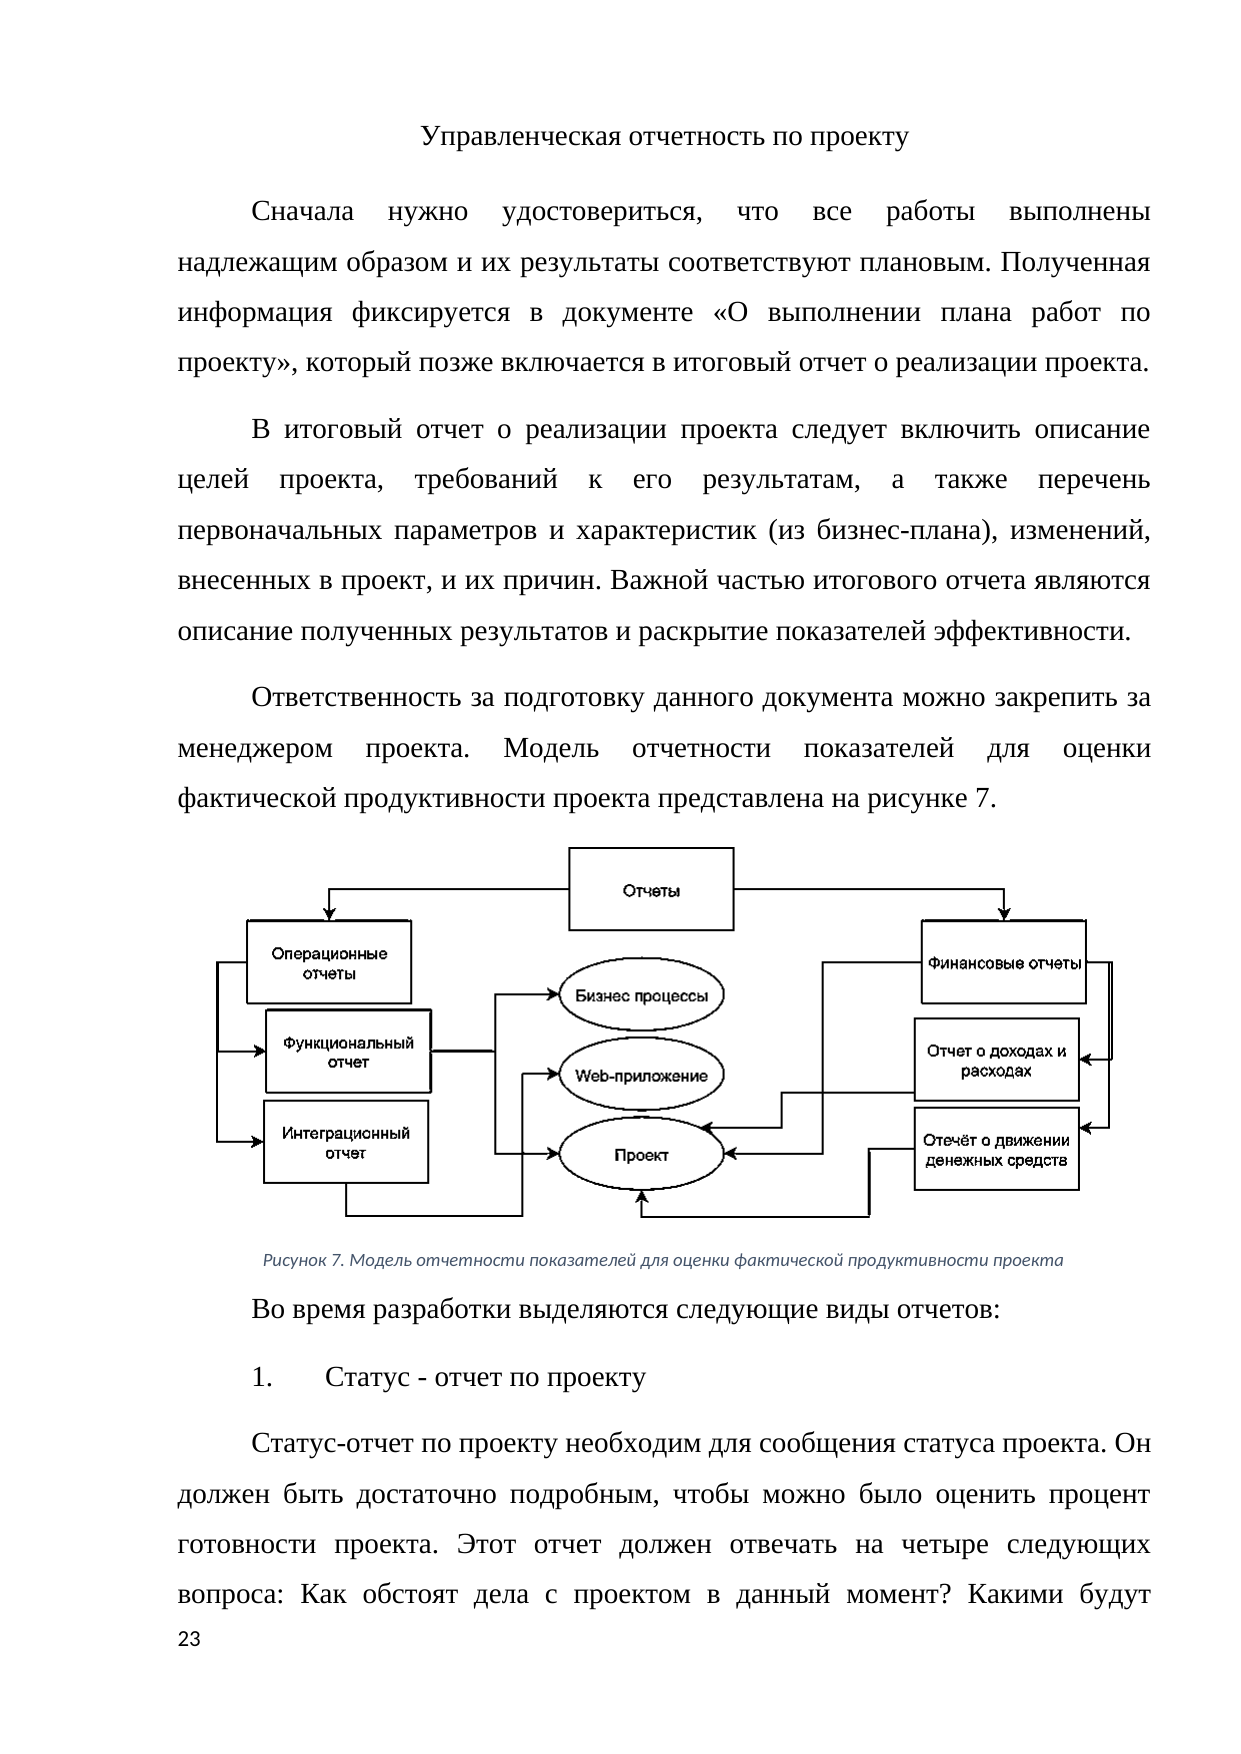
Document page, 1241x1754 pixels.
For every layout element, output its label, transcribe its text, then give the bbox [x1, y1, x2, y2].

text В итоговый отчет о реализации проекта следует включить описание целей проекта, требований к его результатам, а также перечень первоначальных параметров и характеристик (из бизнес-плана), изменений, внесенных в проект, и их причин. Важной частью итогового отчета являются описание полученных результатов и раскрытие показателей эффективности. [177, 411, 1152, 646]
text Рисунок 7. Модель отчетности показателей для оценки фактической продуктивности проекта [177, 1248, 1152, 1271]
text Ответственность за подготовку данного документа можно закрепить за менеджером проекта. Модель отчетности показателей для оценки фактической продуктивности проекта представлена на рисунке 7. [177, 679, 1152, 814]
text Во время разработки выделяются следующие виды отчетов: [177, 1292, 1152, 1325]
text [177, 1426, 1152, 1610]
text 1. Статус - отчет по проекту [177, 1359, 1152, 1392]
subtitle Управленческая отчетность по проекту [177, 118, 1152, 152]
text Сначала нужно удостовериться, что все работы выполнены надлежащим образом и их результаты соответствуют плановым. Полученная информация фиксируется в документе «О выполнении плана работ по проекту», который позже включается в итоговый отчет о реализации проекта. [177, 193, 1152, 378]
